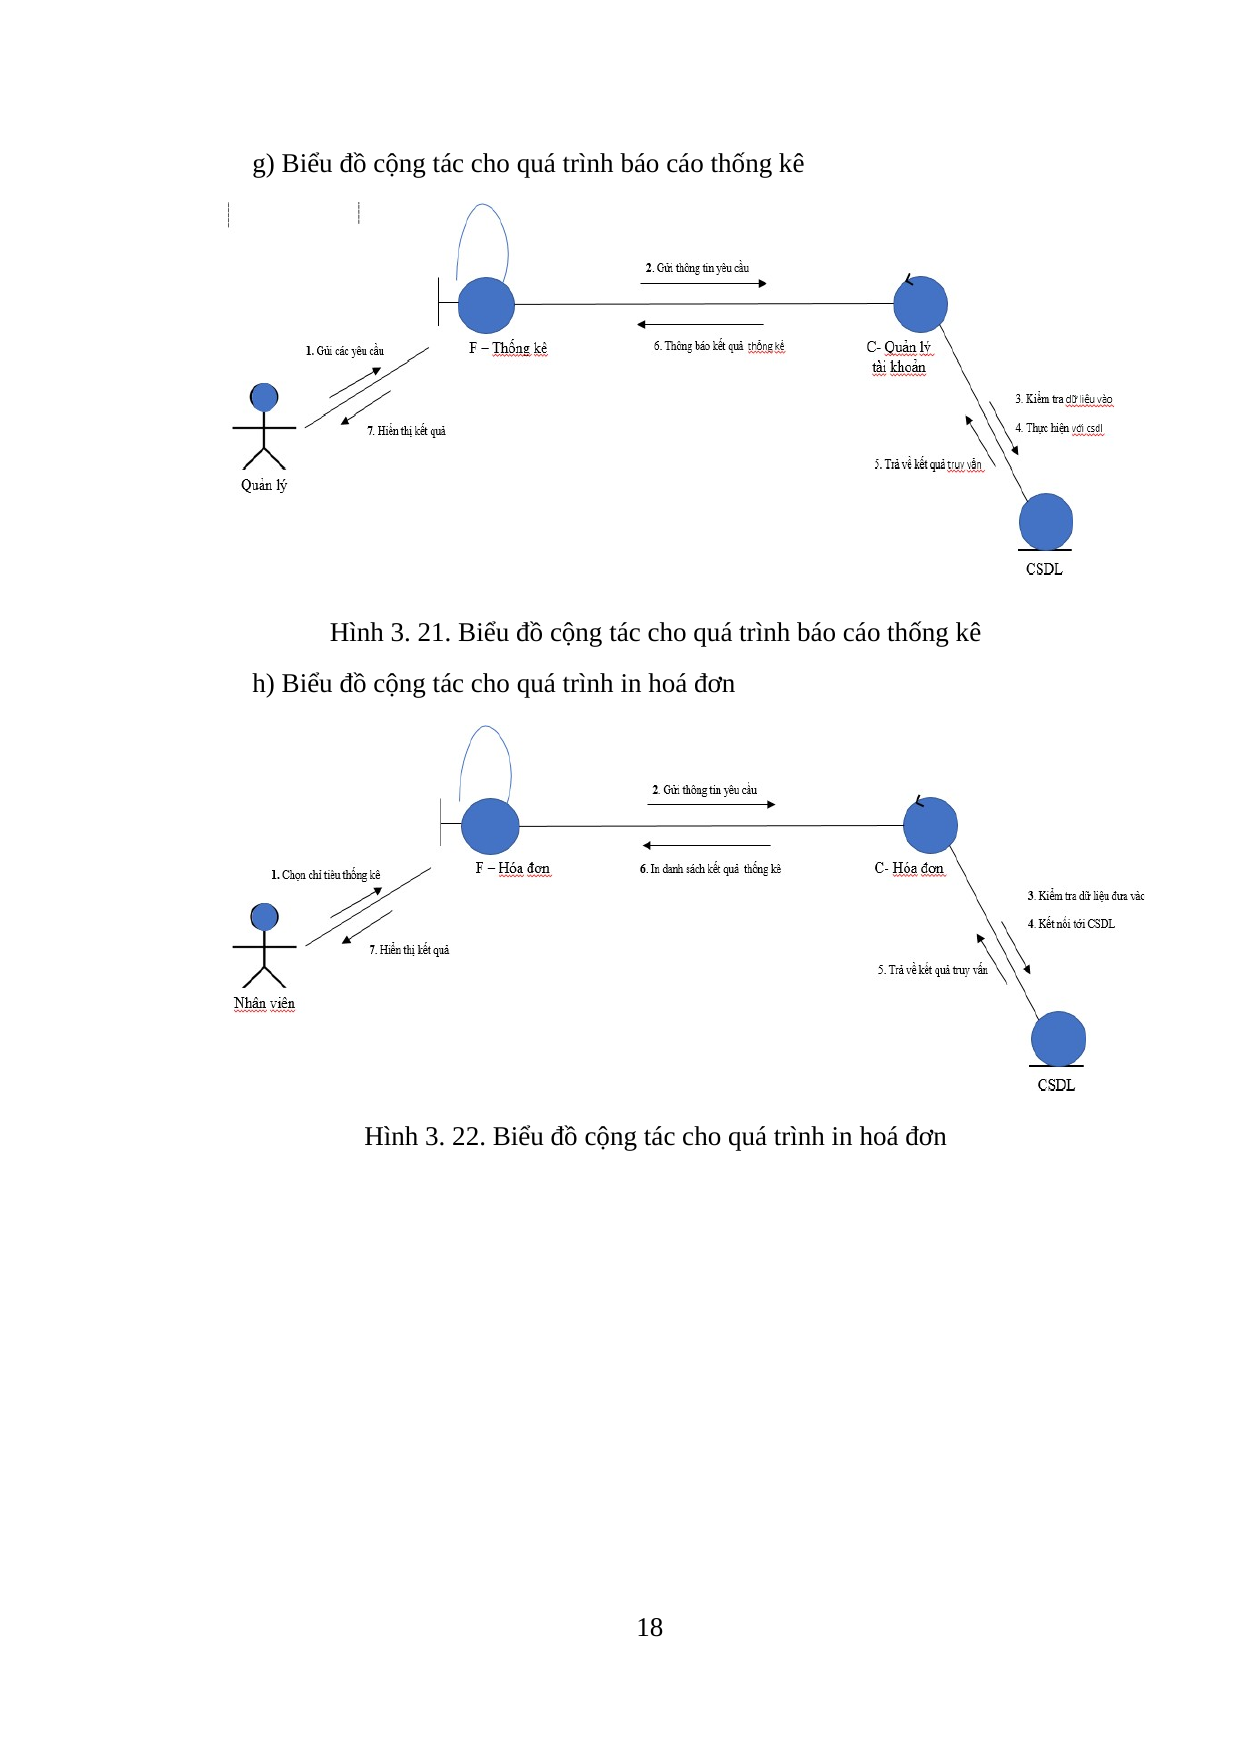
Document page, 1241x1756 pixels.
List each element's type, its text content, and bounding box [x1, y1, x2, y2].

list Biểu đồ cộng tác cho quá trình in hoá đơn [252, 667, 1171, 699]
picture [232, 725, 1145, 1091]
text Hình 3. 22. Biểu đồ cộng tác cho quá trình in hoá đơn [224, 1120, 1087, 1151]
picture [228, 202, 1115, 575]
list Biểu đồ cộng tác cho quá trình báo cáo thống kê [252, 148, 1171, 179]
text Hình 3. 21. Biểu đồ cộng tác cho quá trình báo cáo thống kê [224, 616, 1087, 647]
